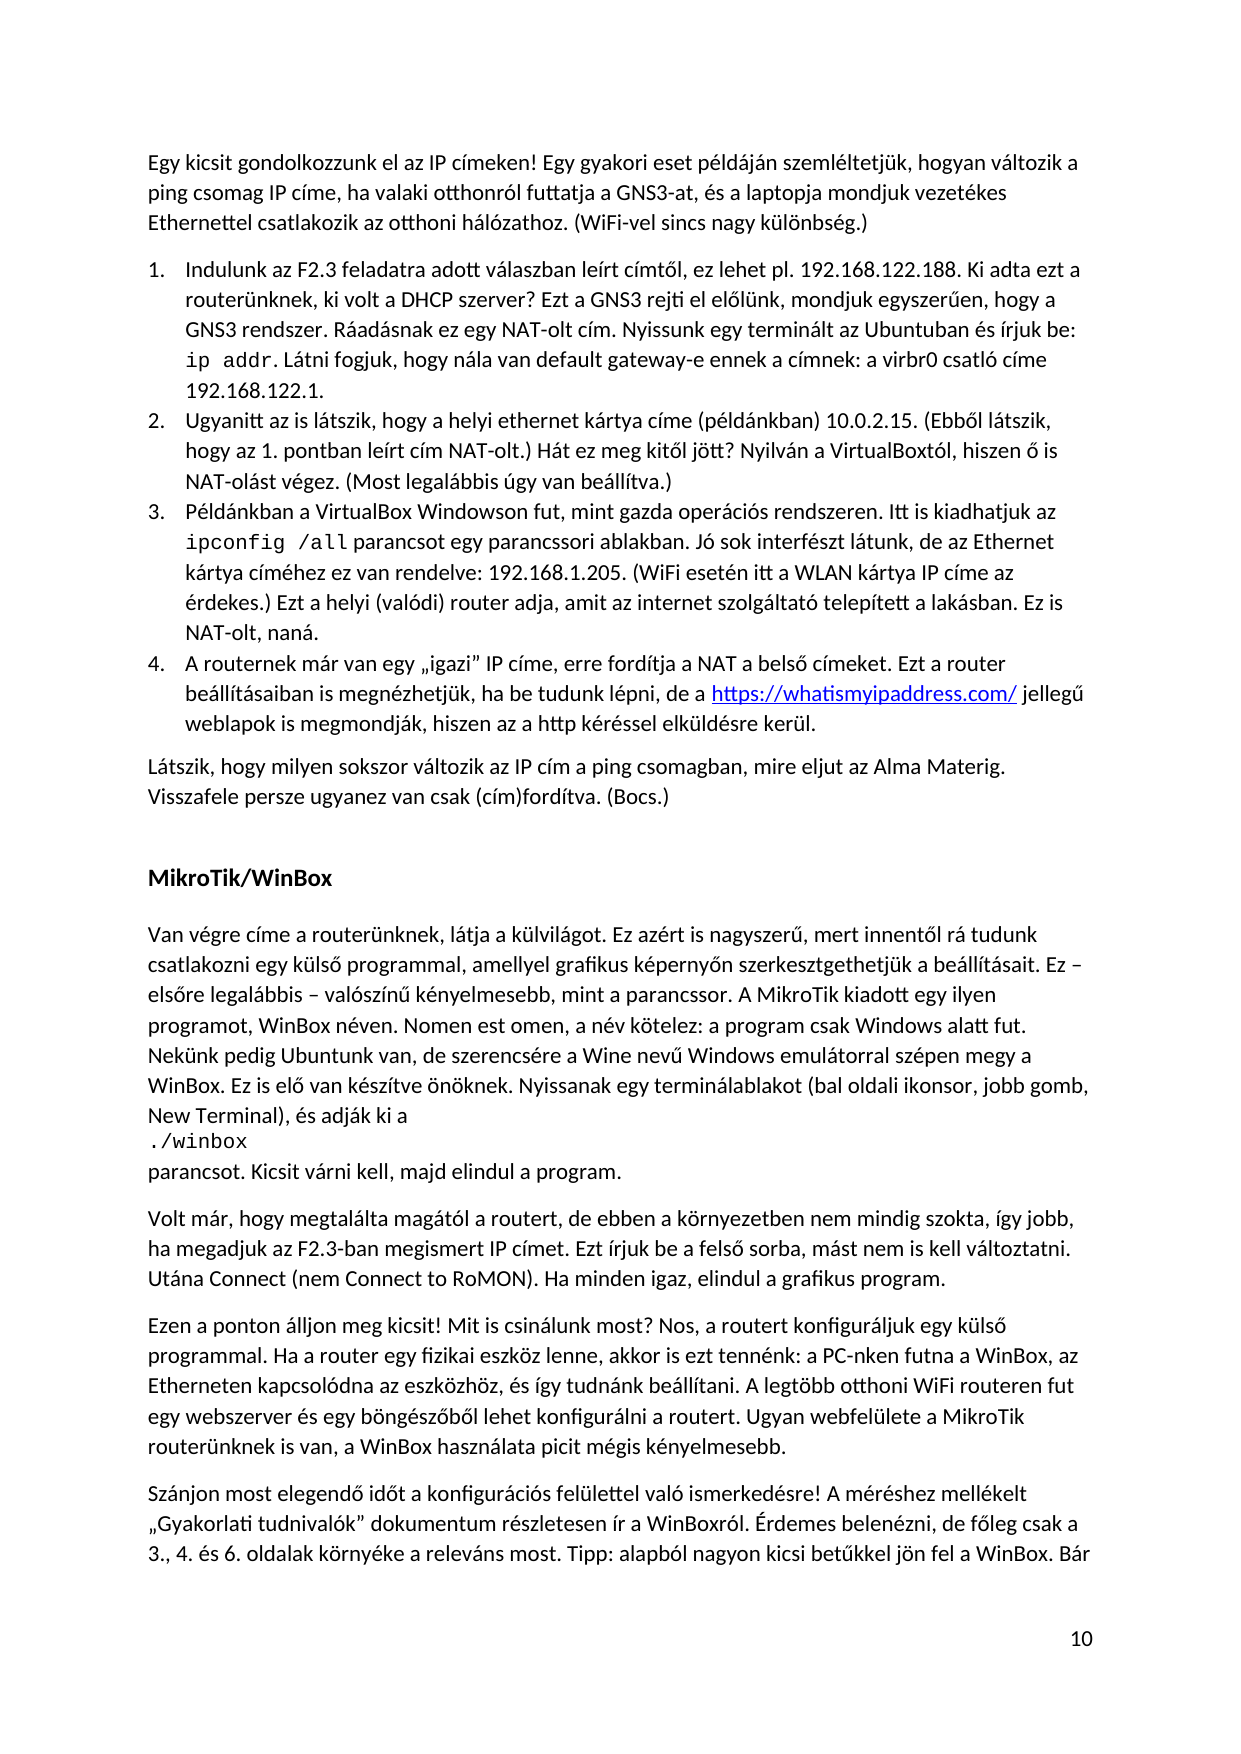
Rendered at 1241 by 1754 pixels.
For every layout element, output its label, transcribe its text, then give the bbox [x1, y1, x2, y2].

list Indulunk az F2.3 feladatra adott válaszban leírt címtől, ez lehet pl. 192.168.122.188. Ki adta ezt a routerünknek, ki volt a DHCP szerver? Ezt a GNS3 rejti el előlünk, mondjuk egyszerűen, hogy a GNS3 rendszer. Ráadásnak ez egy NAT-olt cím. Nyissunk egy terminált az Ubuntuban és írjuk be: ip addr. Látni fogjuk, hogy nála van default gateway-e ennek a címnek: a virbr0 csatló címe 192.168.122.1. [148, 255, 1093, 404]
text Ezen a ponton álljon meg kicsit! Mit is csinálunk most? Nos, a routert konfiguráljuk egy külső programmal. Ha a router egy fizikai eszköz lenne, akkor is ezt tennénk: a PC-nken futna a WinBox, az Etherneten kapcsolódna az eszközhöz, és így tudnánk beállítani. A legtöbb otthoni WiFi routeren fut egy webszerver és egy böngészőből lehet konfigurálni a routert. Ugyan webfelülete a MikroTik routerünknek is van, a WinBox használata picit mégis kényelmesebb. [148, 1311, 1093, 1460]
subtitle MikroTik/WinBox [148, 862, 1093, 893]
list Látszik, hogy milyen sokszor változik az IP cím a ping csomagban, mire eljut az Alma Materig. Visszafele persze ugyanez van csak (cím)fordítva. (Bocs.) [148, 752, 1093, 810]
list A routernek már van egy „igazi” IP címe, erre fordítja a NAT a belső címeket. Ezt a router beállításaiban is megnézhetjük, ha be tudunk lépni, de a https://whatismyipaddress.com/ jellegű weblapok is megmondják, hiszen az a http kéréssel elküldésre kerül. [148, 649, 1093, 737]
text Volt már, hogy megtalálta magától a routert, de ebben a környezetben nem mindig szokta, így jobb, ha megadjuk az F2.3-ban megismert IP címet. Ezt írjuk be a felső sorba, mást nem is kell változtatni. Utána Connect (nem Connect to RoMON). Ha minden igaz, elindul a grafikus program. [148, 1204, 1093, 1292]
text Van végre címe a routerünknek, látja a külvilágot. Ez azért is nagyszerű, mert innentől rá tudunk csatlakozni egy külső programmal, amellyel grafikus képernyőn szerkesztgethetjük a beállításait. Ez – elsőre legalábbis – valószínű kényelmesebb, mint a parancssor. A MikroTik kiadott egy ilyen programot, WinBox néven. Nomen est omen, a név kötelez: a program csak Windows alatt fut. Nekünk pedig Ubuntunk van, de szerencsére a Wine nevű Windows emulátorral szépen megy a WinBox. Ez is elő van készítve önöknek. Nyissanak egy terminálablakot (bal oldali ikonsor, jobb gomb, New Terminal), és adják ki a ./winbox parancsot. Kicsit várni kell, majd elindul a program. [148, 920, 1093, 1185]
list Példánkban a VirtualBox Windowson fut, mint gazda operációs rendszeren. Itt is kiadhatjuk az ipconfig /all parancsot egy parancssori ablakban. Jó sok interfészt látunk, de az Ethernet kártya címéhez ez van rendelve: 192.168.1.205. (WiFi esetén itt a WLAN kártya IP címe az érdekes.) Ezt a helyi (valódi) router adja, amit az internet szolgáltató telepített a lakásban. Ez is NAT-olt, naná. [148, 497, 1093, 646]
text Egy kicsit gondolkozzunk el az IP címeken! Egy gyakori eset példáján szemléltetjük, hogyan változik a ping csomag IP címe, ha valaki otthonról futtatja a GNS3-at, és a laptopja mondjuk vezetékes Ethernettel csatlakozik az otthoni hálózathoz. (WiFi-vel sincs nagy különbség.) [148, 148, 1093, 236]
list Ugyanitt az is látszik, hogy a helyi ethernet kártya címe (példánkban) 10.0.2.15. (Ebből látszik, hogy az 1. pontban leírt cím NAT-olt.) Hát ez meg kitől jött? Nyilván a VirtualBoxtól, hiszen ő is NAT-olást végez. (Most legalábbis úgy van beállítva.) [148, 406, 1093, 495]
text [148, 1479, 1093, 1567]
